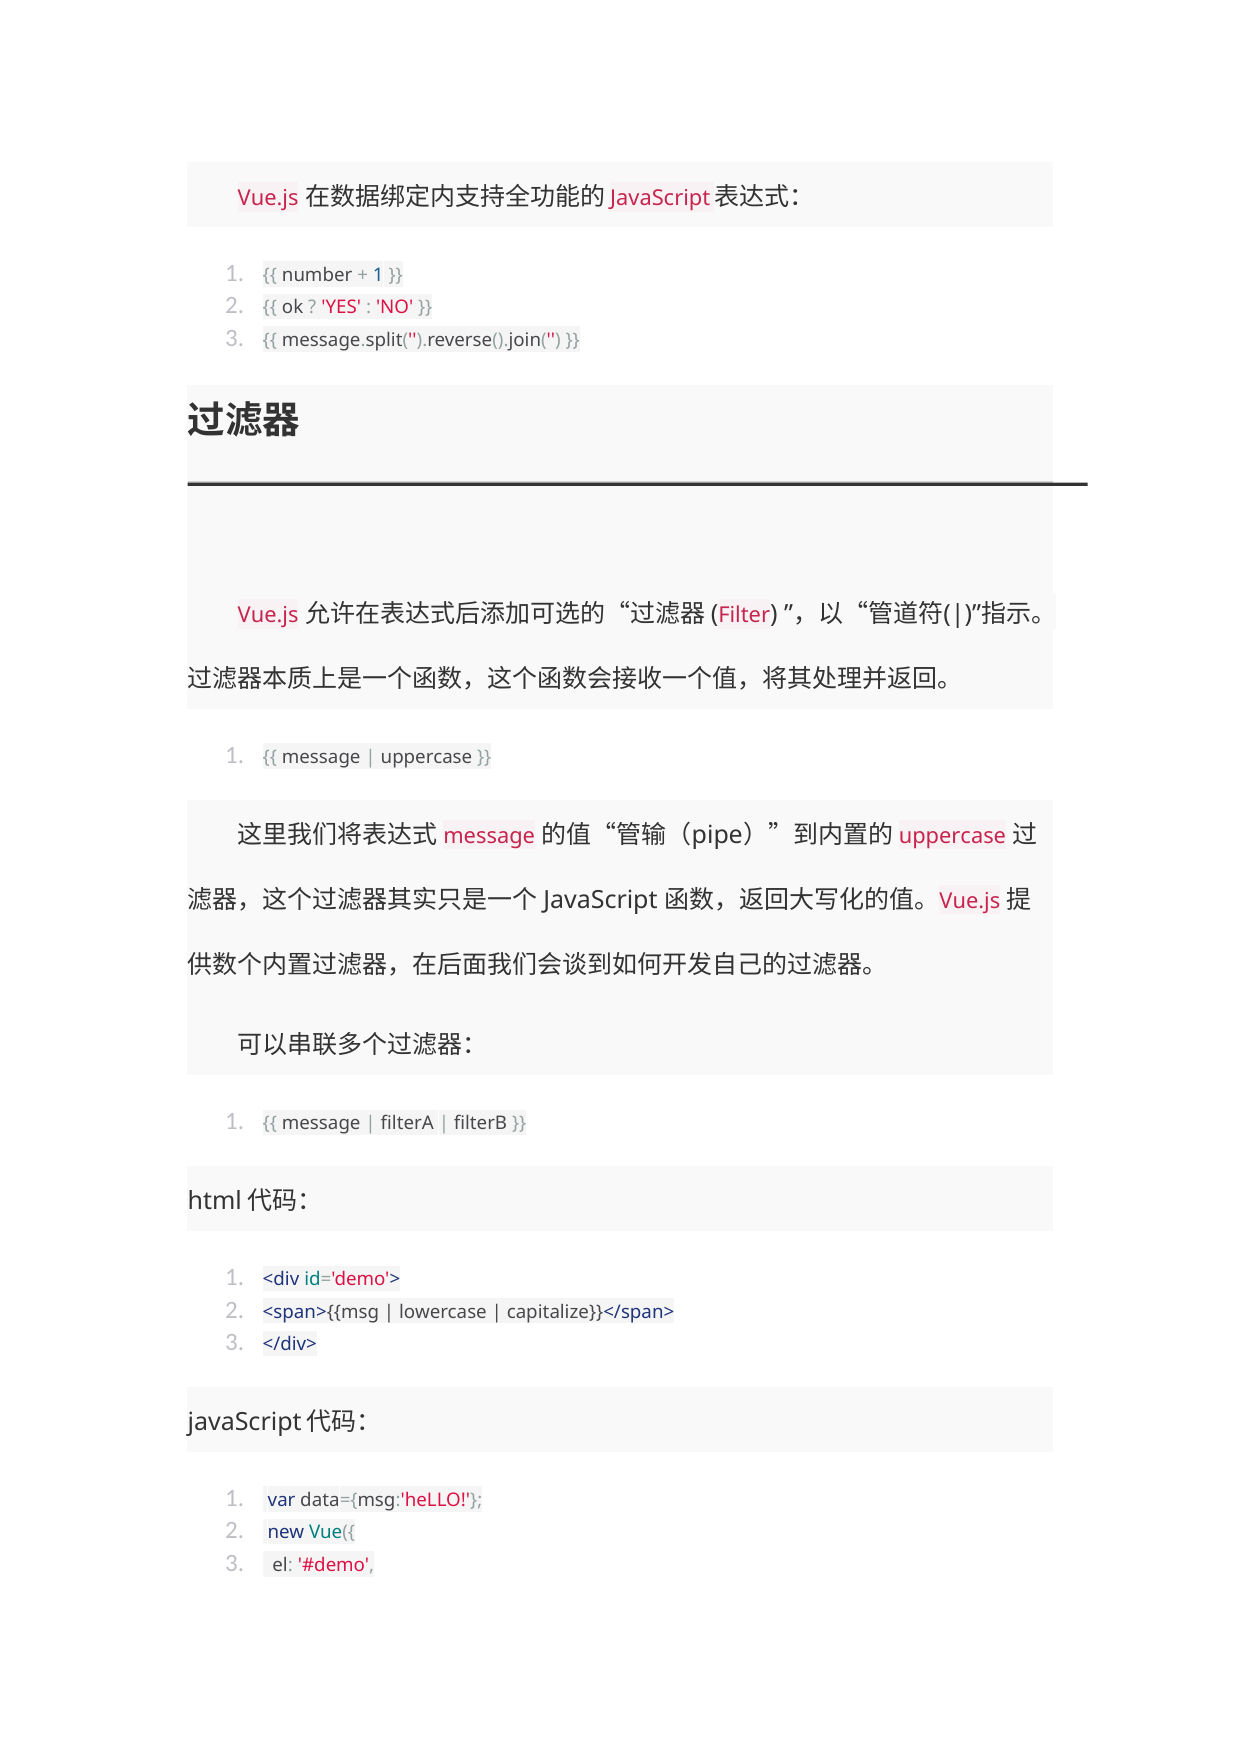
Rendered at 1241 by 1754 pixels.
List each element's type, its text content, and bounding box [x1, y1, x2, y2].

list <div id='demo'> [225, 1260, 1053, 1293]
text 可以串联多个过滤器： [187, 1010, 1053, 1075]
text Vue.js 允许在表达式后添加可选的“过滤器 (Filter) ”，以“管道符(|)”指示。过滤器本质上是一个函数，这个函数会接收一个值，将其处理并返回。 [187, 579, 1053, 709]
text javaScript代码： [187, 1387, 1053, 1452]
list el: '#demo', [225, 1546, 1053, 1579]
text html代码： [187, 1166, 1053, 1231]
list new Vue({ [225, 1514, 1053, 1546]
list {{ message | uppercase }} [225, 738, 1053, 771]
subtitle 过滤器 [187, 385, 1053, 450]
text 这里我们将表达式 message 的值“管输（pipe）”到内置的 uppercase 过滤器，这个过滤器其实只是一个 JavaScript 函数，返回大写化的值。Vue.js 提供数个内置过滤器，在后面我们会谈到如何开发自己的过滤器。 [187, 800, 1053, 995]
list {{ message.split('').reverse().join('') }} [225, 321, 1053, 354]
text Vue.js 在数据绑定内支持全功能的JavaScript表达式： [187, 162, 1053, 227]
list var data={msg:'heLLO!'}; [225, 1481, 1053, 1514]
list {{ message | filterA | filterB }} [225, 1104, 1053, 1137]
list {{ ok ? 'YES' : 'NO' }} [225, 289, 1053, 321]
list {{ number + 1 }} [225, 256, 1053, 289]
list </div> [225, 1325, 1053, 1358]
list <span>{{msg | lowercase | capitalize}}</span> [225, 1293, 1053, 1325]
